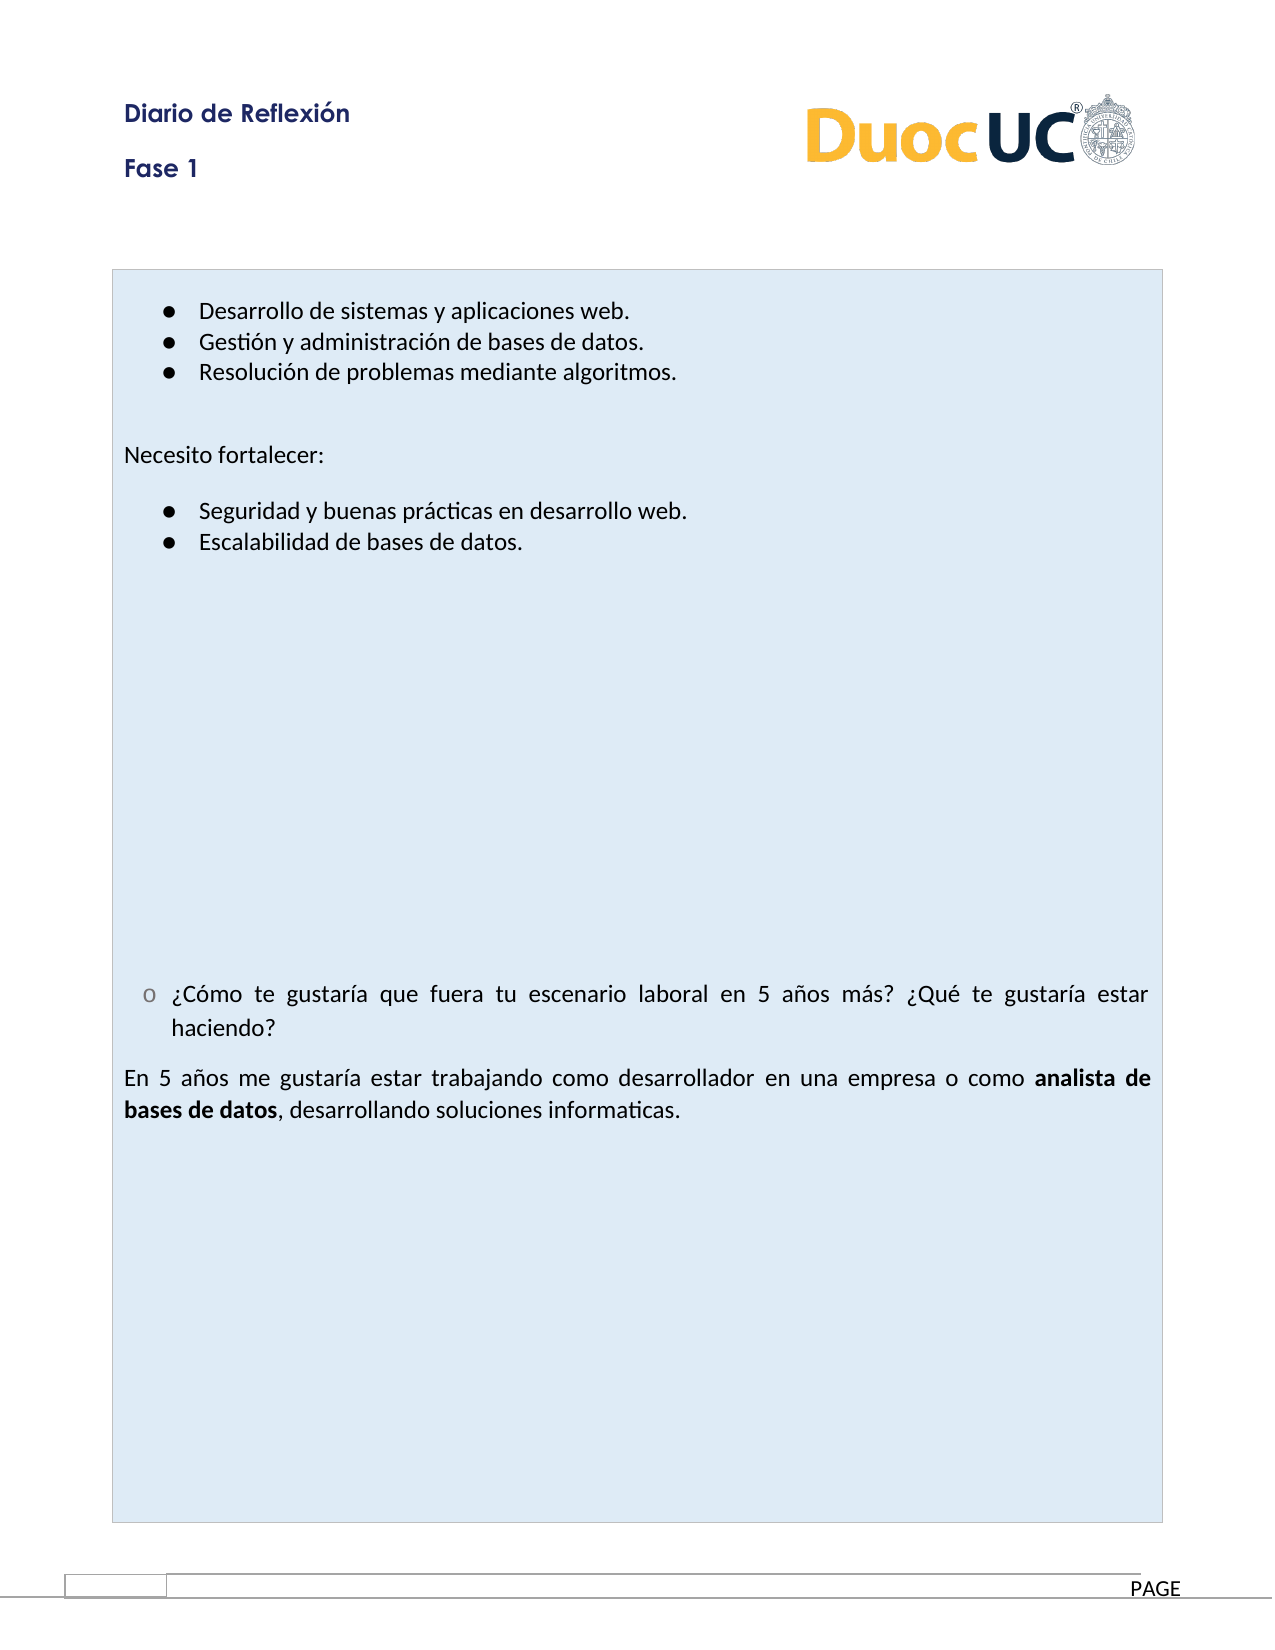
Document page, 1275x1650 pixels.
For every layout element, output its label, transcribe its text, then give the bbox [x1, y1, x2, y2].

picture [807, 94, 1135, 165]
